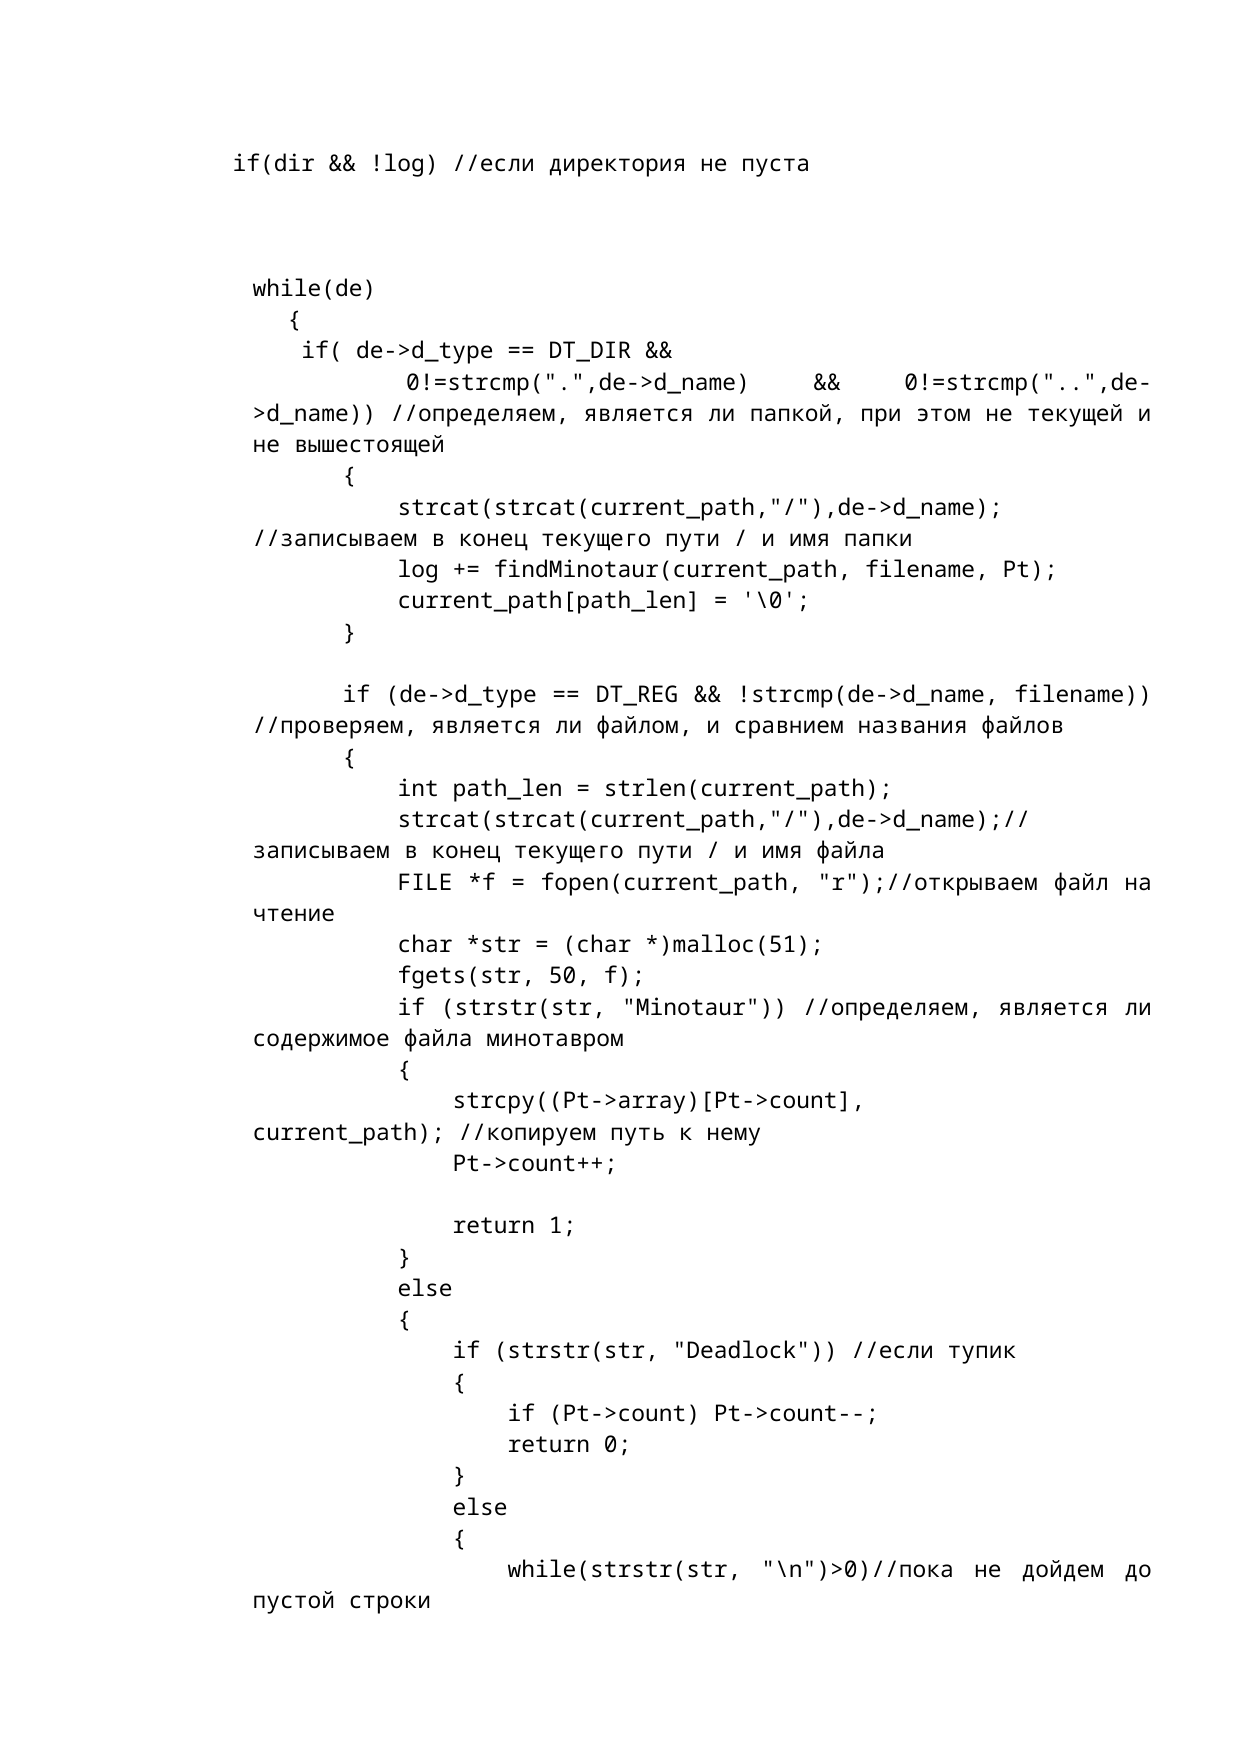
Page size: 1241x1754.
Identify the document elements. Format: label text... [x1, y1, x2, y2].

list if (strstr(str, "Deadlock")) //если тупик [177, 1334, 1152, 1366]
list if(dir && !log) //если директория не пуста [177, 147, 1152, 178]
list { [177, 741, 1152, 772]
list Pt->count++; [177, 1147, 1152, 1178]
list fgets(str, 50, f); [177, 959, 1152, 991]
list if (Pt->count) Pt->count--; [177, 1397, 1152, 1428]
list } [177, 1241, 1152, 1272]
list 0!=strcmp(".",de->d_name) && 0!=strcmp("..",de->d_name)) //определяем, является ли папкой, при этом не текущей и не вышестоящей [177, 366, 1152, 459]
list strcat(strcat(current_path,"/"),de->d_name);//записываем в конец текущего пути / и имя файла [177, 803, 1152, 866]
list { [177, 1053, 1152, 1084]
list log += findMinotaur(current_path, filename, Pt); [177, 553, 1152, 584]
list } [177, 1459, 1152, 1491]
list { [177, 1303, 1152, 1334]
list else [177, 1491, 1152, 1522]
list if( de->d_type == DT_DIR && [177, 334, 1152, 366]
list else [177, 1272, 1152, 1303]
list strcat(strcat(current_path,"/"),de->d_name); //записываем в конец текущего пути / и имя папки [177, 491, 1152, 553]
list { [177, 1522, 1152, 1553]
list current_path[path_len] = '\0'; [177, 584, 1152, 616]
list { [177, 303, 1152, 334]
list return 1; [177, 1209, 1152, 1241]
list if (de->d_type == DT_REG && !strcmp(de->d_name, filename)) //проверяем, является ли файлом, и сравнием названия файлов [177, 678, 1152, 741]
list char *str = (char *)malloc(51); [177, 928, 1152, 959]
list int path_len = strlen(current_path); [177, 772, 1152, 803]
list FILE *f = fopen(current_path, "r");//открываем файл на чтение [177, 866, 1152, 928]
list { [177, 1366, 1152, 1397]
list { [177, 459, 1152, 491]
list while(de) [177, 272, 1152, 303]
list if (strstr(str, "Minotaur")) //определяем, является ли содержимое файла минотавром [177, 991, 1152, 1053]
list return 0; [177, 1428, 1152, 1459]
list while(strstr(str, "\n")>0)//пока не дойдем до пустой строки [177, 1553, 1152, 1616]
list } [177, 616, 1152, 647]
list strcpy((Pt->array)[Pt->count], current_path); //копируем путь к нему [177, 1084, 1152, 1147]
